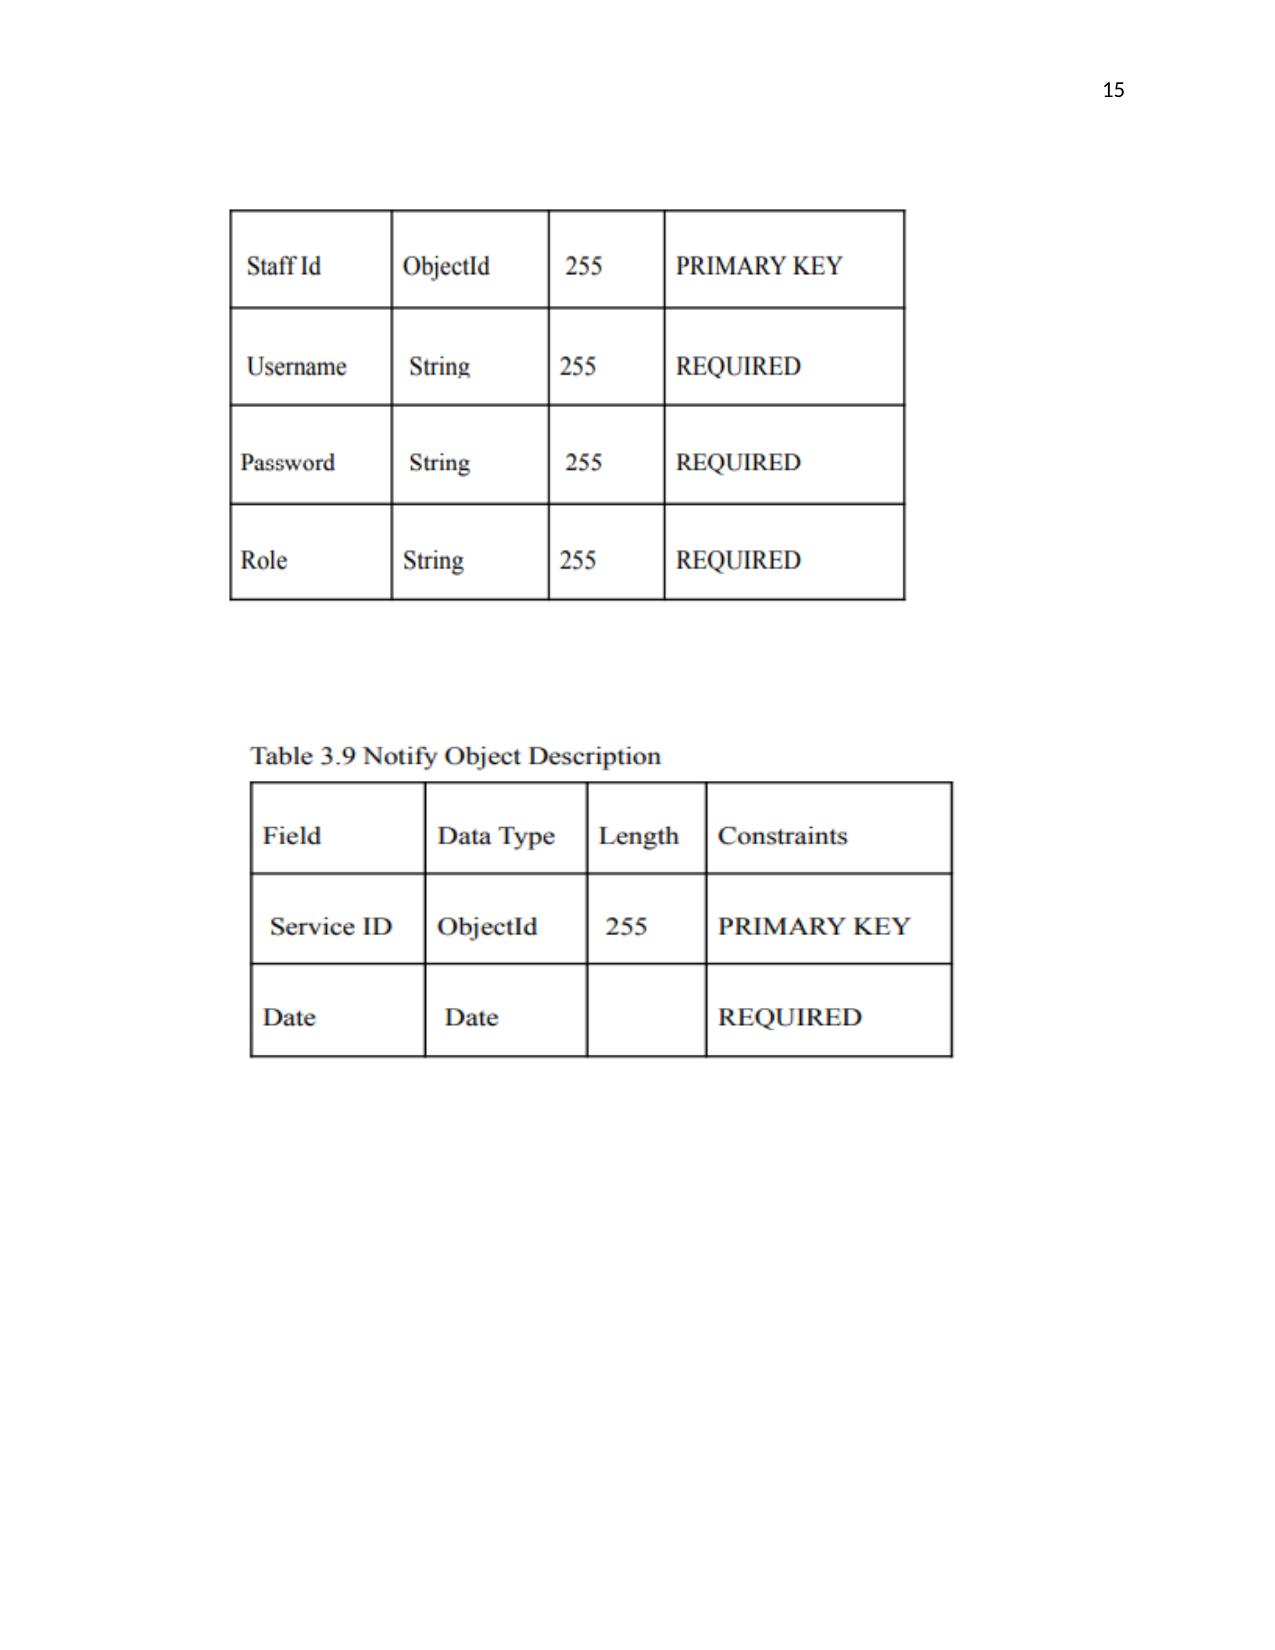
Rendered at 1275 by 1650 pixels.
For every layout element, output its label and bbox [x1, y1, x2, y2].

picture [225, 203, 919, 641]
picture [225, 719, 973, 1068]
